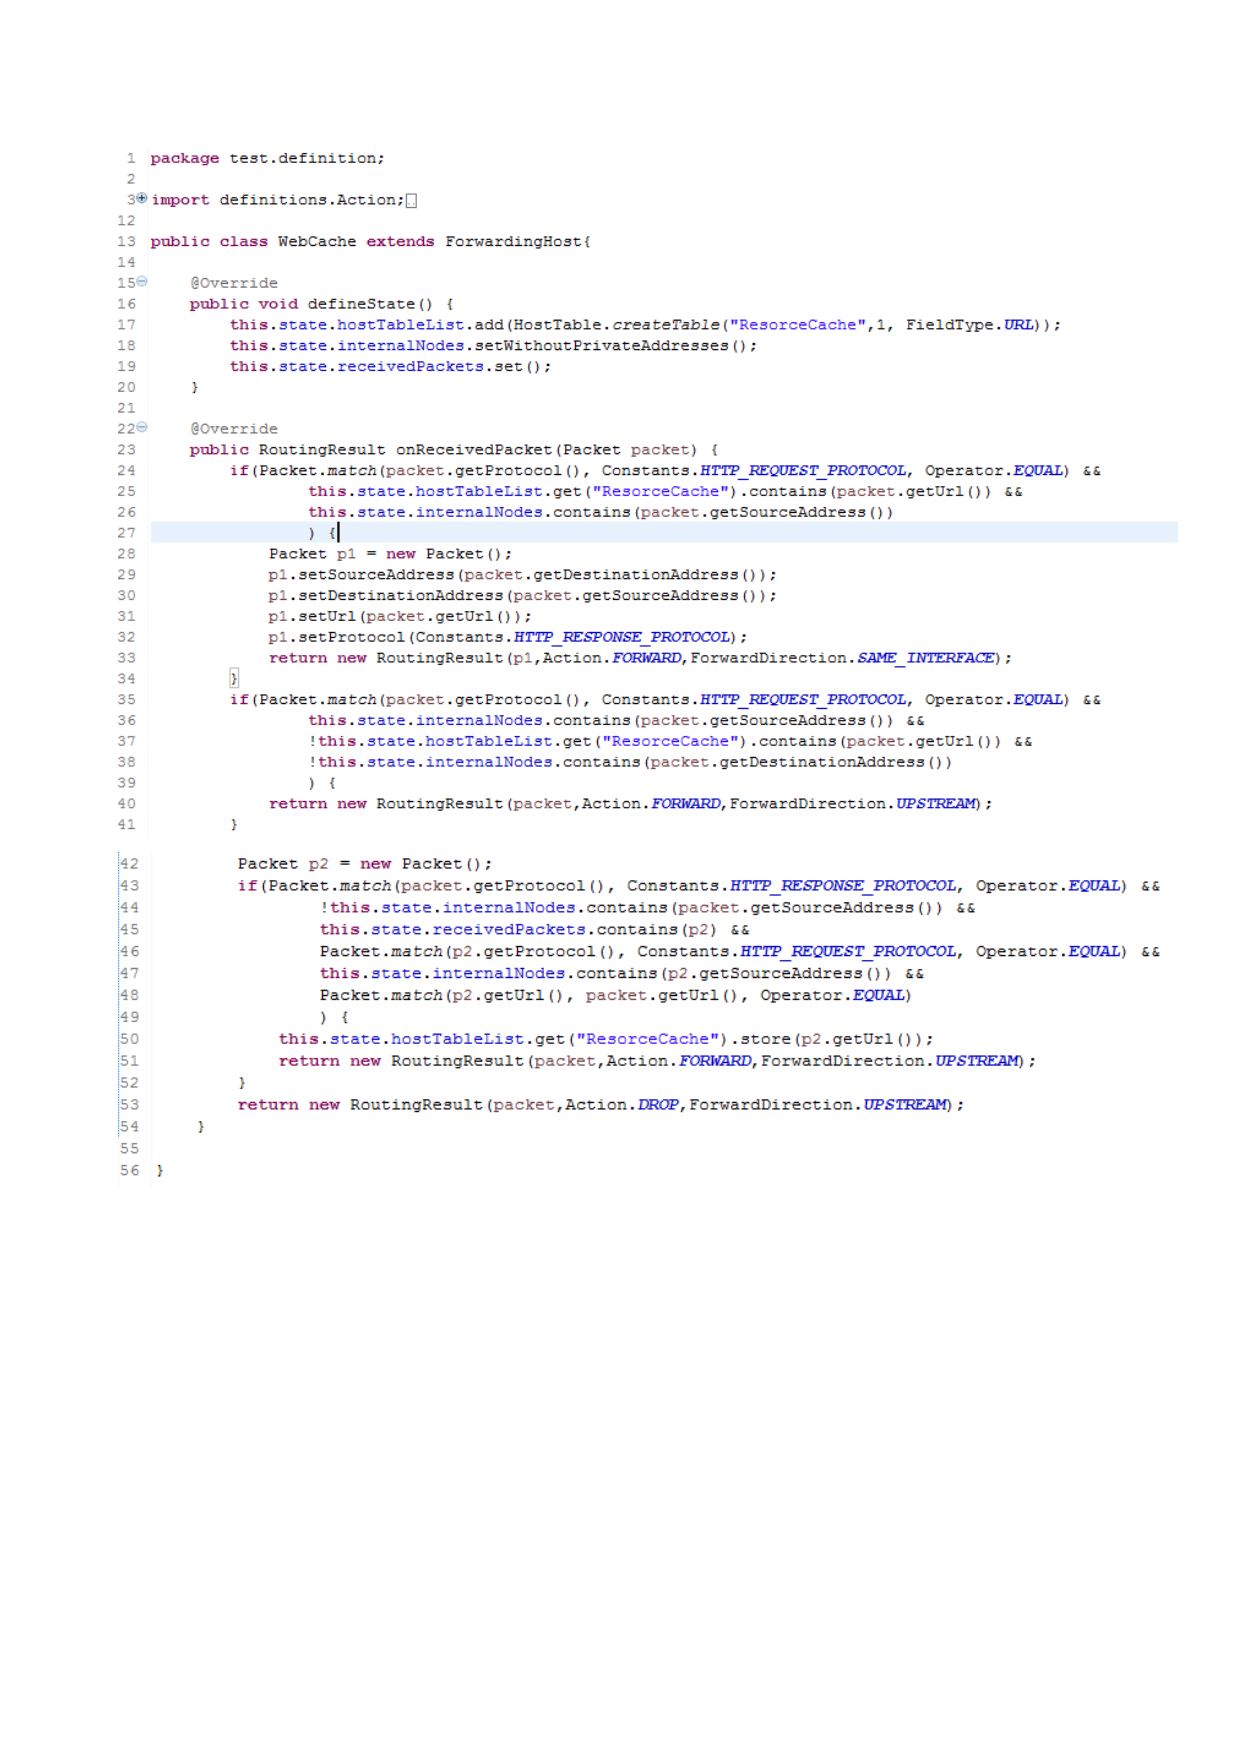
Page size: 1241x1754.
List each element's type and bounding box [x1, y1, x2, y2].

picture [118, 852, 1220, 1187]
picture [118, 147, 1179, 839]
